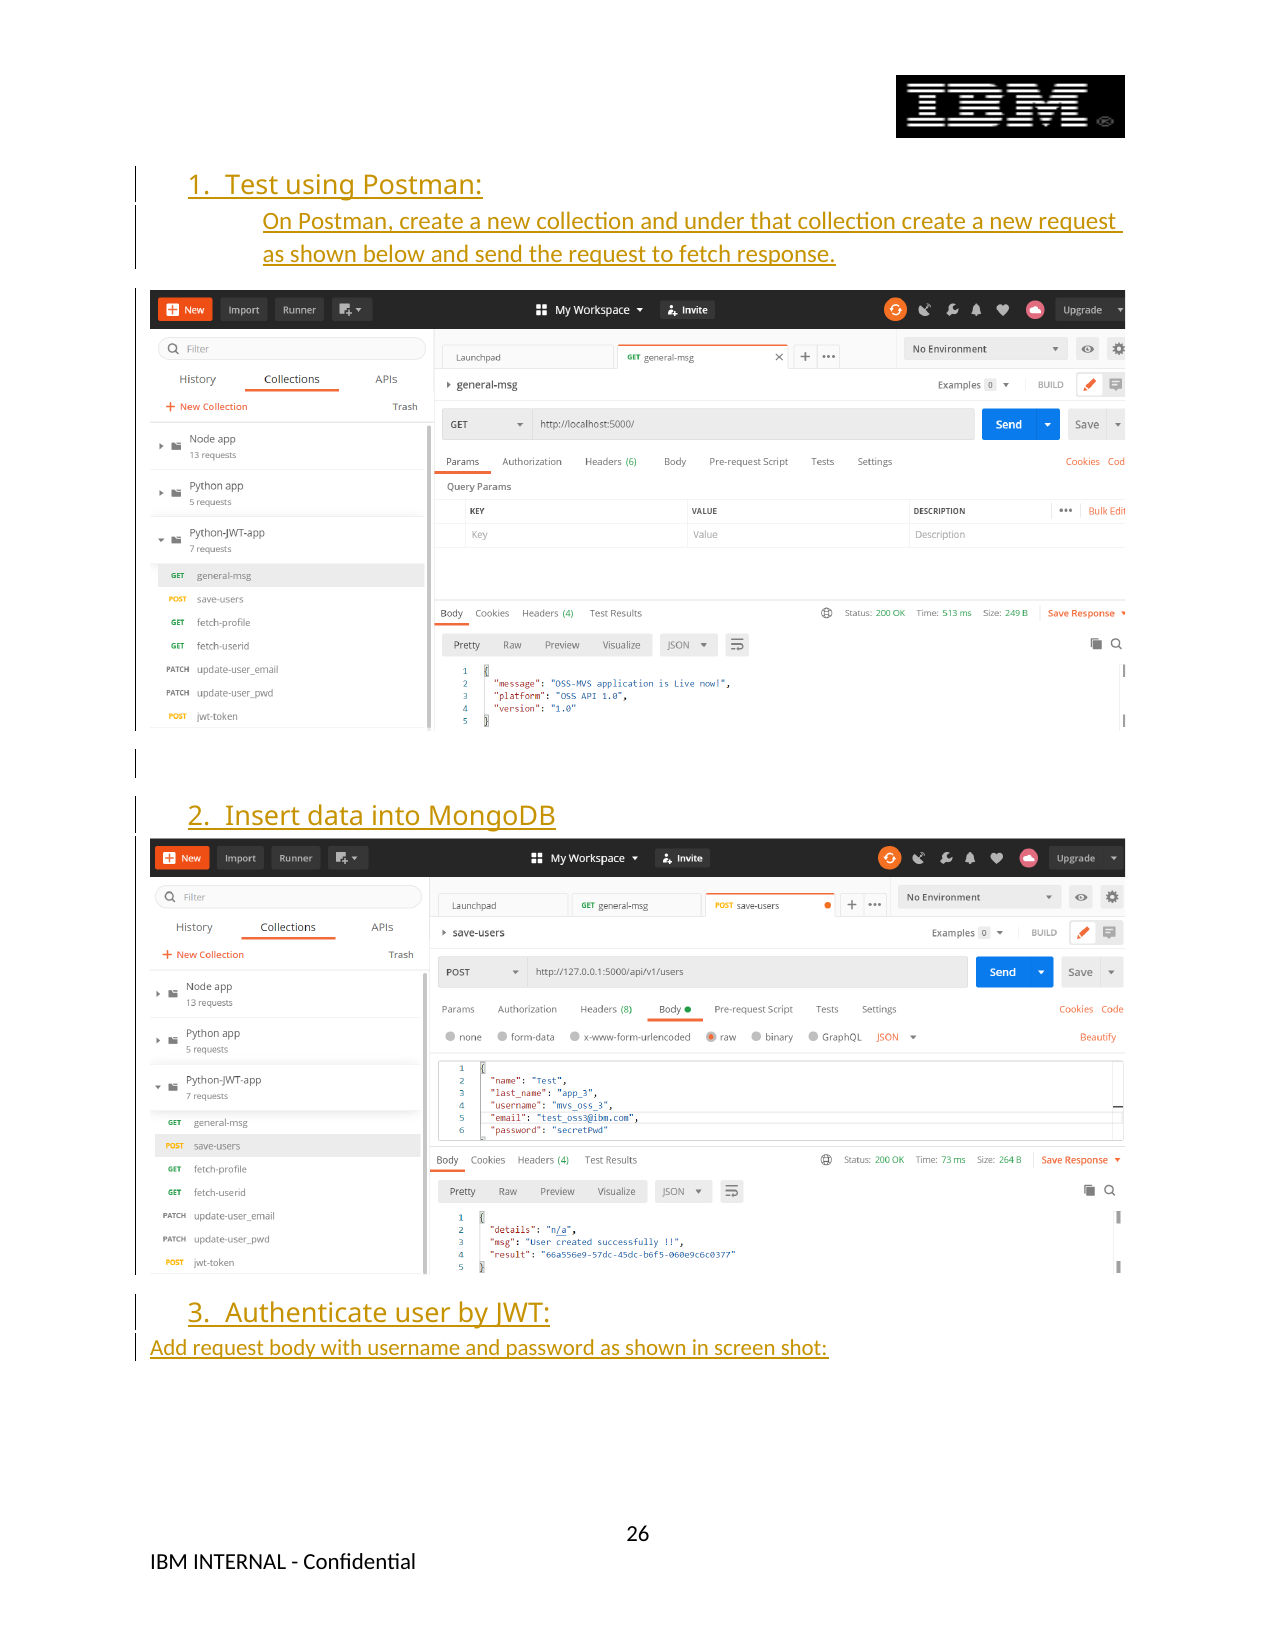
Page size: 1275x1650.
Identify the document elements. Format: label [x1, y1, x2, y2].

picture [150, 287, 1125, 731]
picture [150, 836, 1125, 1275]
picture [896, 75, 1125, 138]
